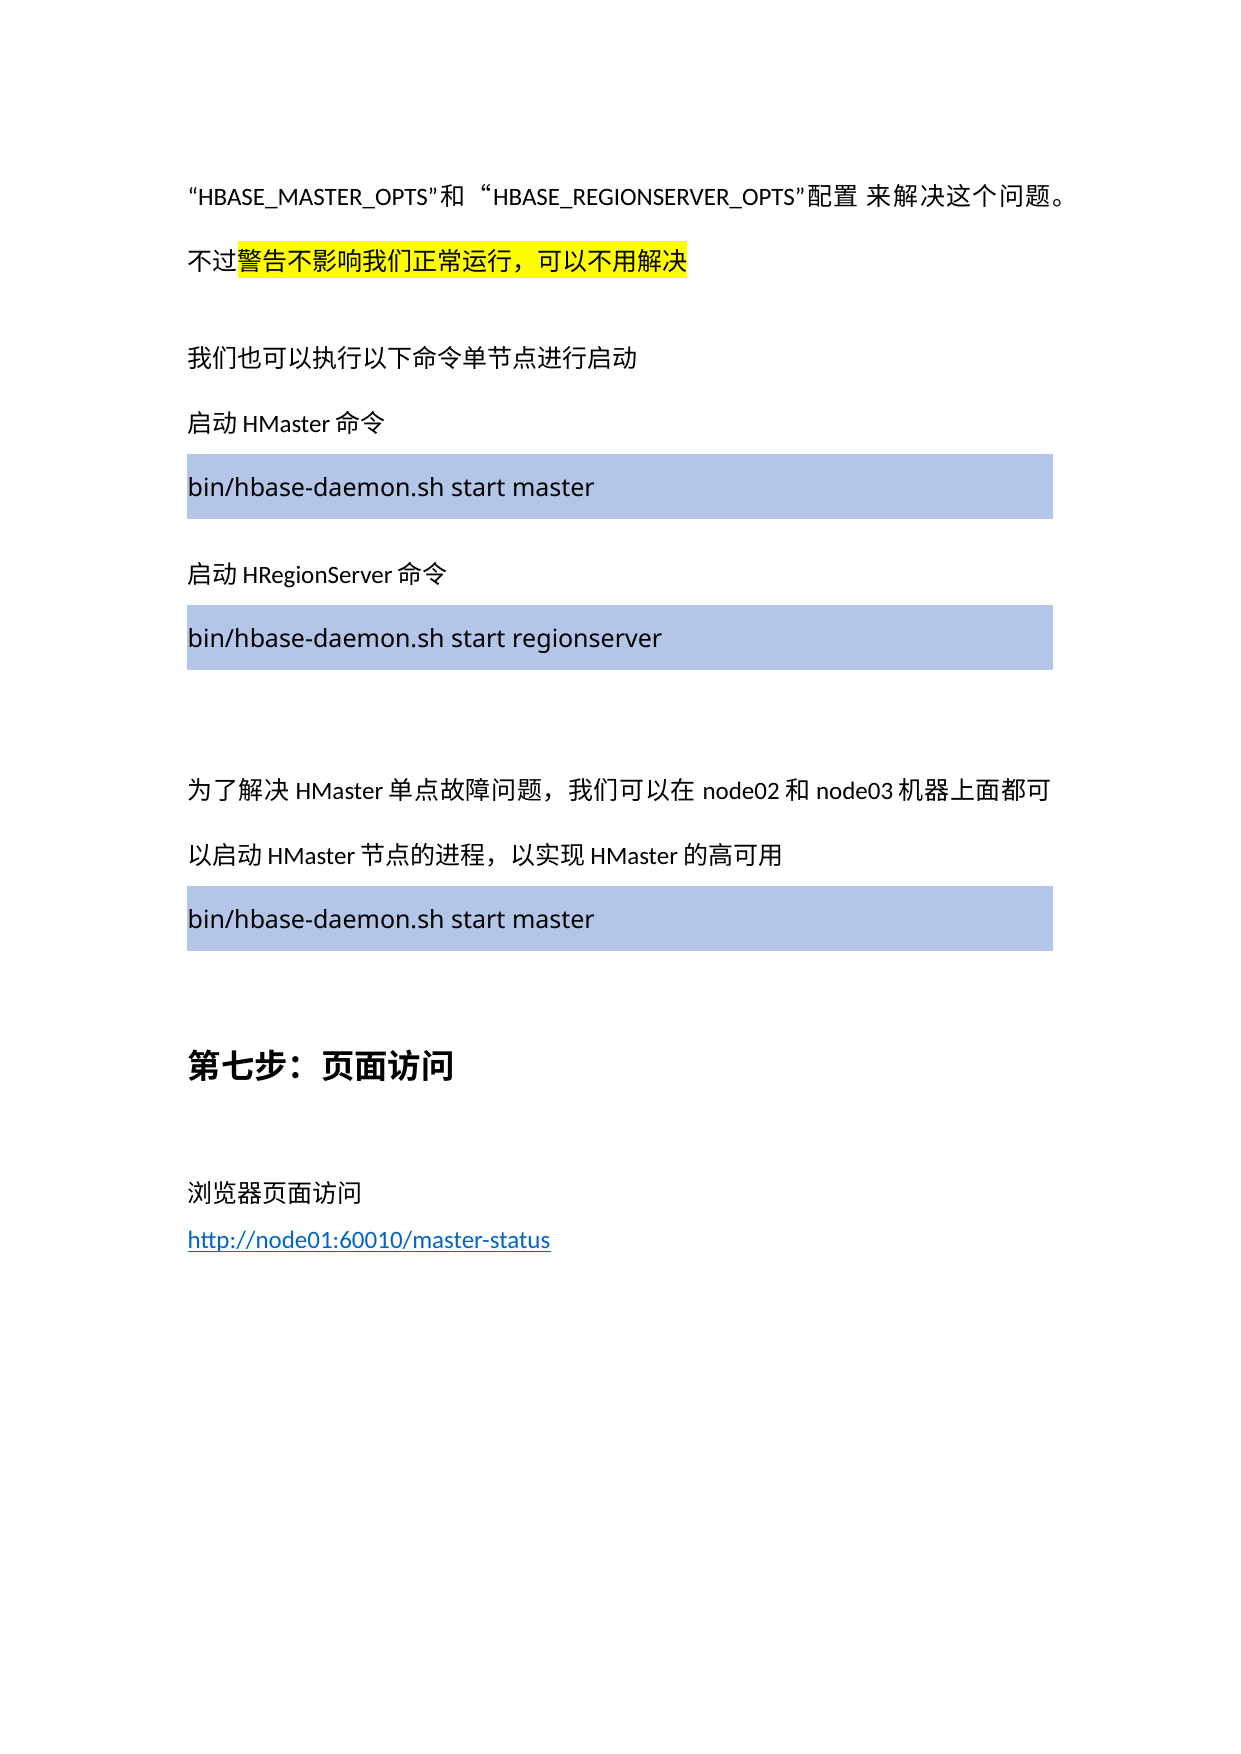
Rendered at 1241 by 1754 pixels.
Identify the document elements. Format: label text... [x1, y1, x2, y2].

text 启动HRegionServer命令 [187, 540, 1053, 605]
text 浏览器页面访问 [187, 1159, 1053, 1224]
text http://node01:60010/master-status [187, 1224, 1053, 1256]
text bin/hbase-daemon.sh start master [187, 886, 1053, 951]
text bin/hbase-daemon.sh start regionserver [187, 605, 1053, 670]
text bin/hbase-daemon.sh start master [187, 454, 1053, 519]
text “HBASE_MASTER_OPTS”和“HBASE_REGIONSERVER_OPTS”配置 来解决这个问题。不过警告不影响我们正常运行，可以不用解决 [187, 162, 1053, 292]
text 我们也可以执行以下命令单节点进行启动 [187, 324, 1053, 389]
text 启动HMaster命令 [187, 389, 1053, 454]
text 为了解决HMaster单点故障问题，我们可以在node02和node03机器上面都可以启动HMaster节点的进程，以实现HMaster的高可用 [187, 756, 1053, 886]
subtitle 第七步：页面访问 [187, 1032, 1053, 1097]
